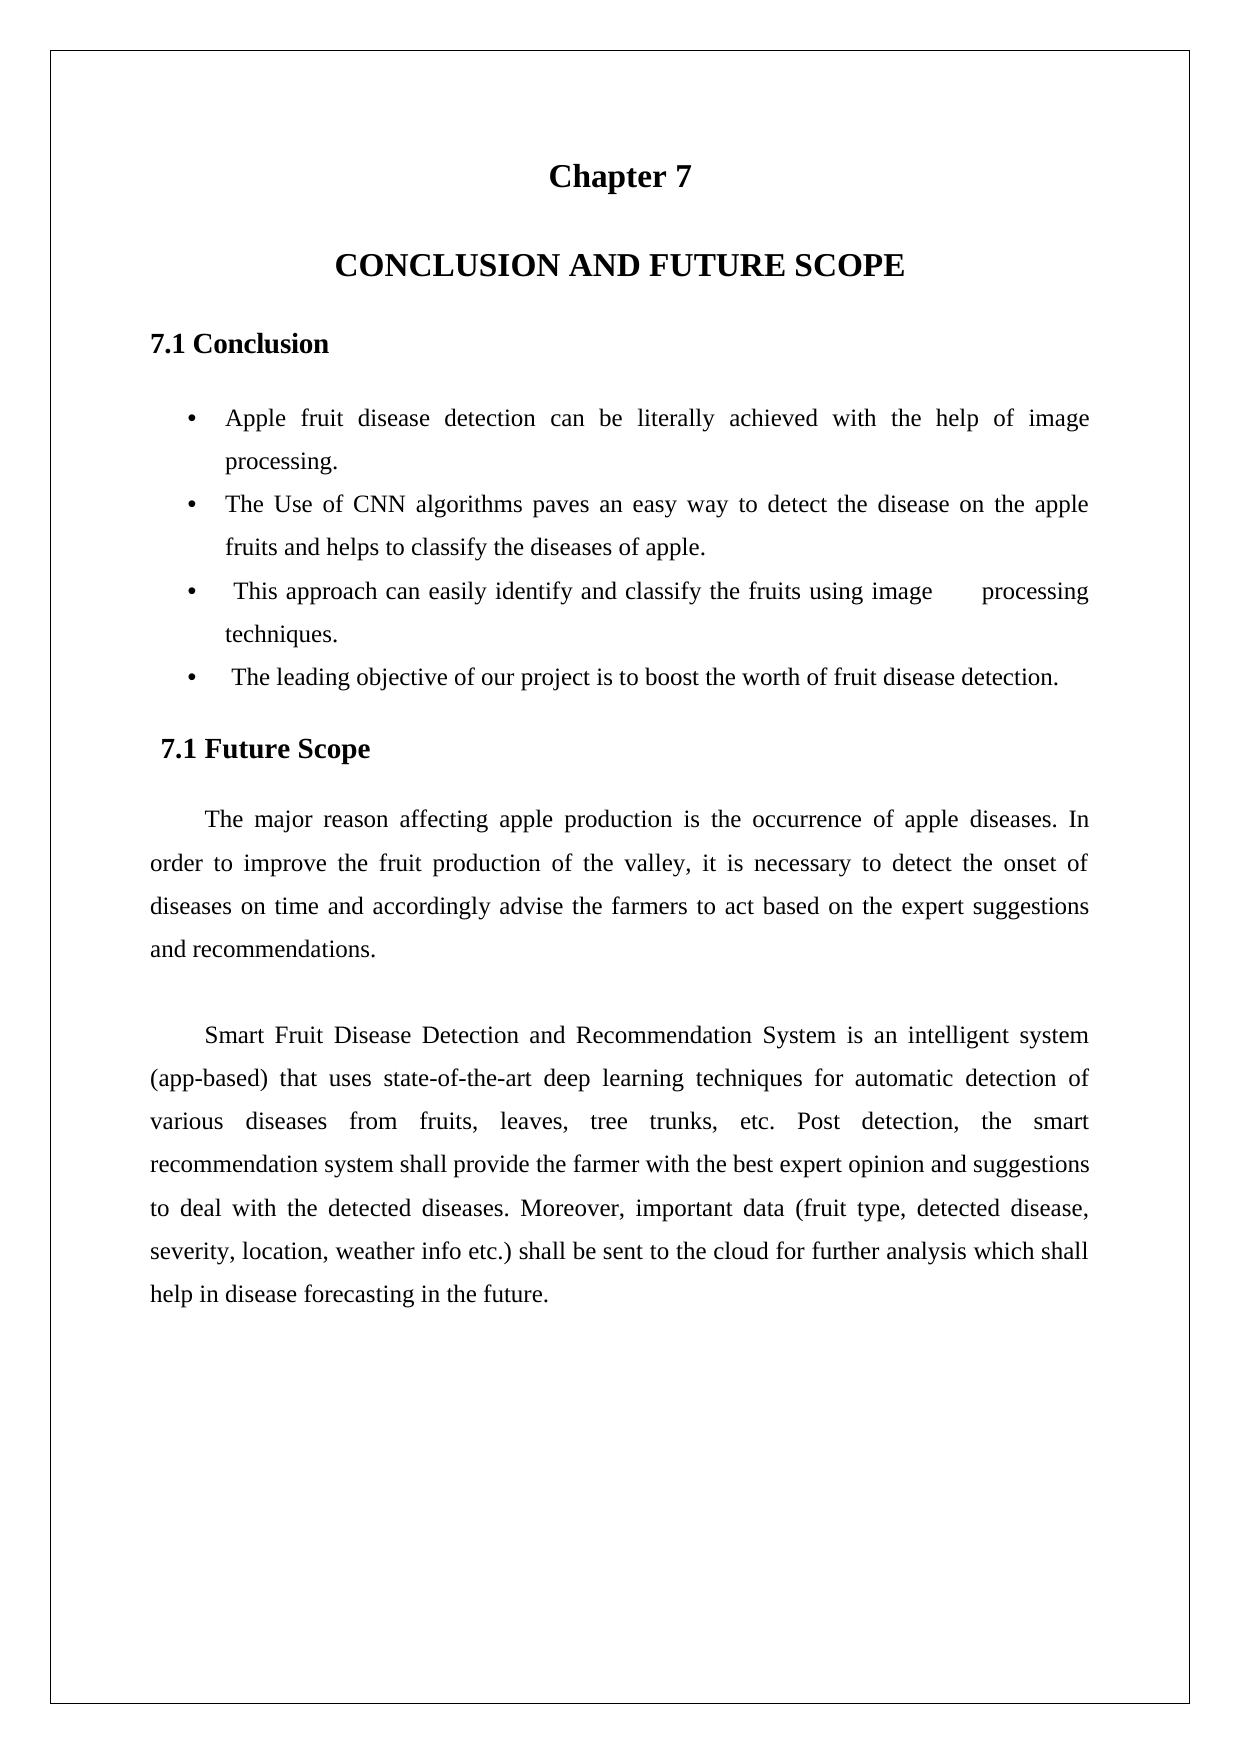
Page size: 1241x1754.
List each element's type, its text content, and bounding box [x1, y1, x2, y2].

text The major reason affecting apple production is the occurrence of apple diseases. In order to improve the fruit production of the valley, it is necessary to detect the onset of diseases on time and accordingly advise the farmers to act based on the expert suggestions and recommendations. [150, 804, 1090, 963]
list Apple fruit disease detection can be literally achieved with the help of image processing. [187, 403, 1090, 475]
text Chapter 7 [160, 156, 1079, 194]
text Smart Fruit Disease Detection and Recommendation System is an intelligent system (app-based) that uses state-of-the-art deep learning techniques for automatic detection of various diseases from fruits, leaves, tree trunks, etc. Post detection, the smart recommendation system shall provide the farmer with the best expert opinion and suggestions to deal with the detected diseases. Moreover, important data (fruit type, detected disease, severity, location, weather info etc.) shall be sent to the cloud for further analysis which shall help in disease forecasting in the future. [150, 1020, 1090, 1308]
list The leading objective of our project is to boost the worth of fruit disease detection. [187, 662, 1090, 691]
list This approach can easily identify and classify the fruits using image processing techniques. [187, 576, 1090, 648]
list The Use of CNN algorithms paves an easy way to detect the disease on the apple fruits and helps to classify the diseases of apple. [187, 489, 1090, 561]
text 7.1 Conclusion [150, 326, 1090, 360]
text CONCLUSION AND FUTURE SCOPE [160, 245, 1079, 283]
list Future Scope [160, 732, 1090, 765]
